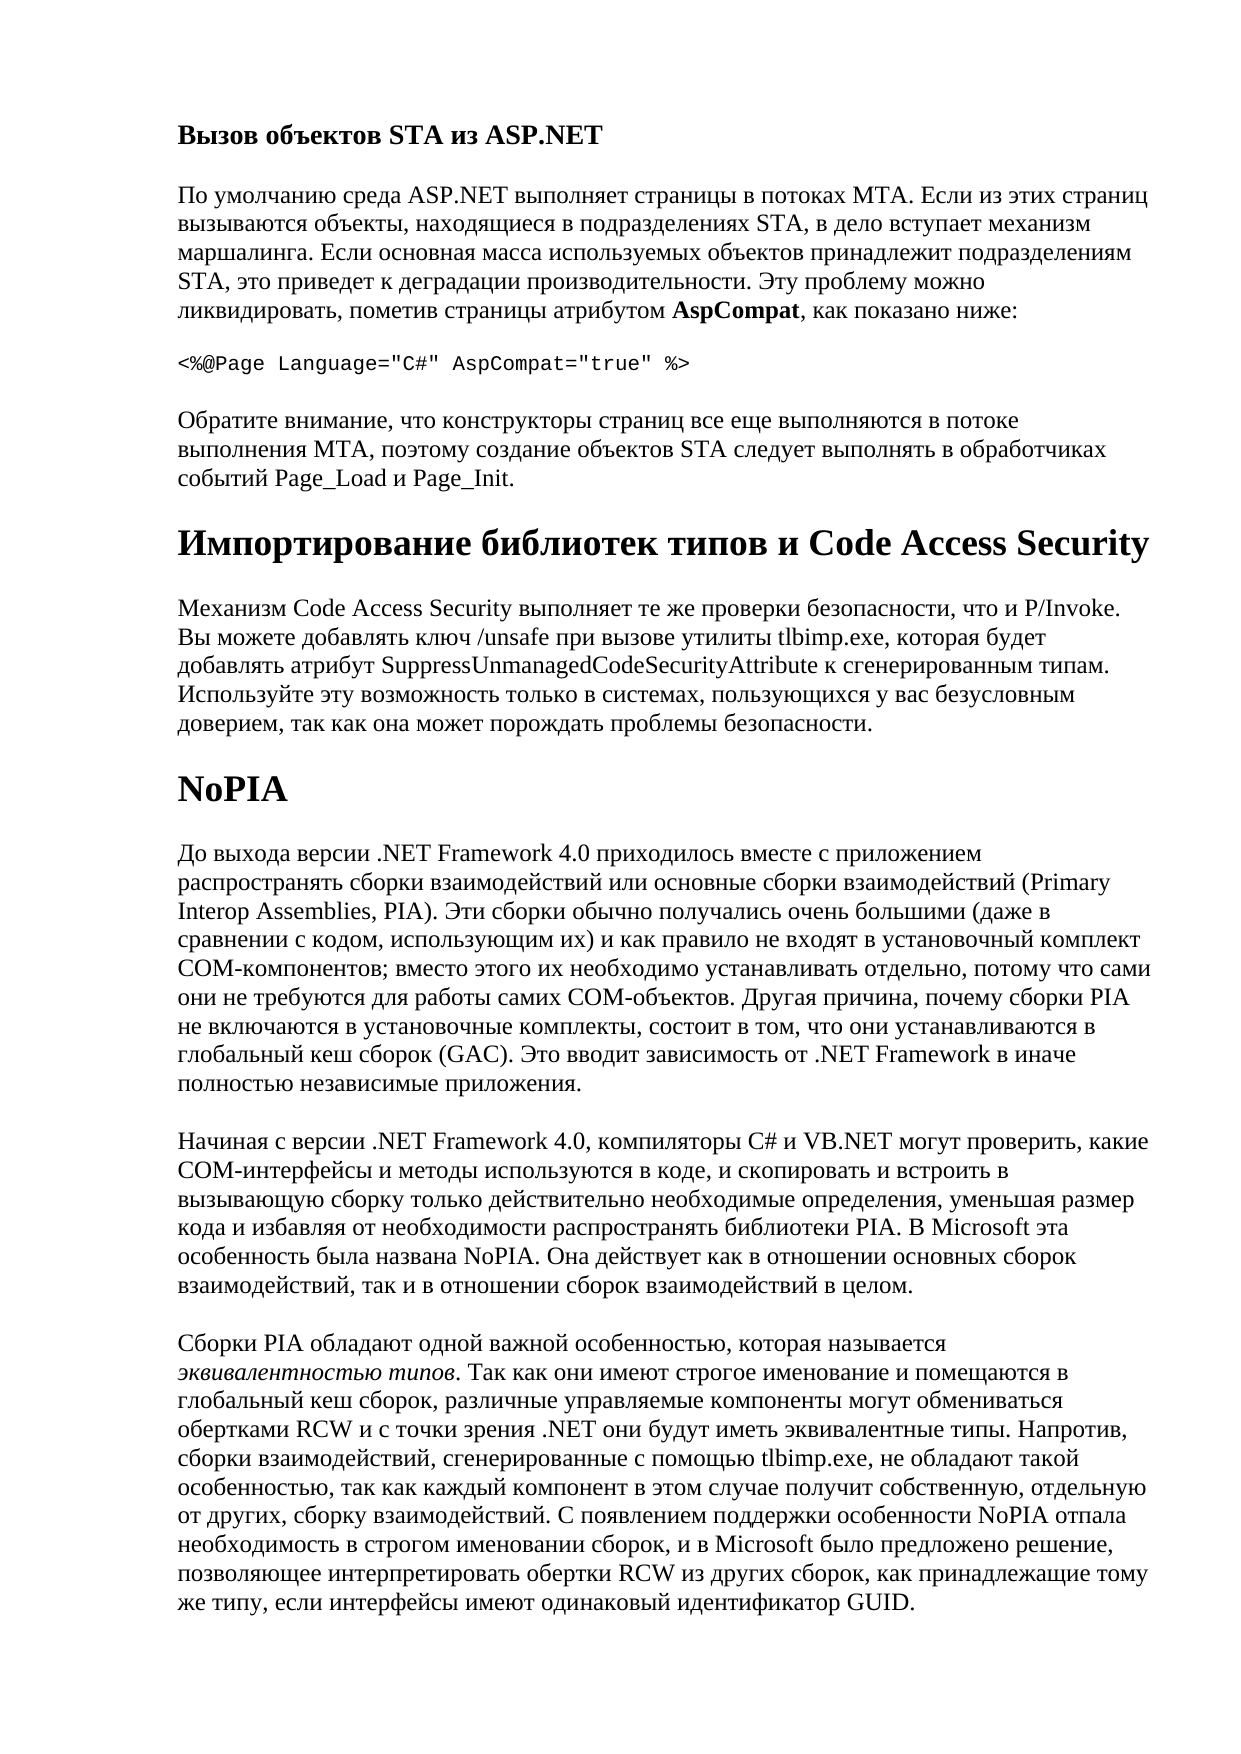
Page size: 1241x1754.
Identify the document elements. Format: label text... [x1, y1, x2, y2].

text <%@Page Language="C#" AspCompat="true" %> [177, 353, 1152, 376]
text Начиная с версии .NET Framework 4.0, компиляторы C# и VB.NET могут проверить, какие COM-интерфейсы и методы используются в коде, и скопировать и встроить в вызывающую сборку только действительно необходимые определения, уменьшая размер кода и избавляя от необходимости распространять библиотеки PIA. В Microsoft эта особенность была названа NoPIA. Она действует как в отношении основных сборок взаимодействий, так и в отношении сборок взаимодействий в целом. [177, 1126, 1152, 1299]
text Импортирование библиотек типов и Code Access Security [177, 521, 1152, 564]
text Вызов объектов STA из ASP.NET [177, 118, 1152, 151]
text По умолчанию среда ASP.NET выполняет страницы в потоках МТА. Если из этих страниц вызываются объекты, находящиеся в подразделениях STA, в дело вступает механизм маршалинга. Если основная масса используемых объектов принадлежит подразделениям STA, это приведет к деградации производительности. Эту проблему можно ликвидировать, пометив страницы атрибутом AspCompat, как показано ниже: [177, 180, 1152, 323]
text До выхода версии .NET Framework 4.0 приходилось вместе с приложением распространять сборки взаимодействий или основные сборки взаимодействий (Primary Interop Assemblies, PIA). Эти сборки обычно получались очень большими (даже в сравнении с кодом, использующим их) и как правило не входят в установочный комплект COM-компонентов; вместо этого их необходимо устанавливать отдельно, потому что сами они не требуются для работы самих COM-объектов. Другая причина, почему сборки PIA не включаются в установочные комплекты, состоит в том, что они устанавливаются в глобальный кеш сборок (GAC). Это вводит зависимость от .NET Framework в иначе полностью независимые приложения. [177, 838, 1152, 1097]
text Сборки PIA обладают одной важной особенностью, которая называется эквивалентностью типов. Так как они имеют строгое именование и помещаются в глобальный кеш сборок, различные управляемые компоненты могут обмениваться обертками RCW и с точки зрения .NET они будут иметь эквивалентные типы. Напротив, сборки взаимодействий, сгенерированные с помощью tlbimp.exe, не обладают такой особенностью, так как каждый компонент в этом случае получит собственную, отдельную от других, сборку взаимодействий. С появлением поддержки особенности NoPIA отпала необходимость в строгом именовании сборок, и в Microsoft было предложено решение, позволяющее интерпретировать обертки RCW из других сборок, как принадлежащие тому же типу, если интерфейсы имеют одинаковый идентификатор GUID. [177, 1328, 1152, 1615]
text NoPIA [177, 766, 1152, 809]
text Обратите внимание, что конструкторы страниц все еще выполняются в потоке выполнения МТА, поэтому создание объектов STA следует выполнять в обработчиках событий Page_Load и Page_Init. [177, 405, 1152, 492]
text Механизм Code Access Security выполняет те же проверки безопасности, что и P/Invoke. Вы можете добавлять ключ /unsafe при вызове утилиты tlbimp.exe, которая будет добавлять атрибут SuppressUnmanagedCodeSecurityAttribute к сгенерированным типам. Используйте эту возможность только в системах, пользующихся у вас безусловным доверием, так как она может порождать проблемы безопасности. [177, 593, 1152, 737]
